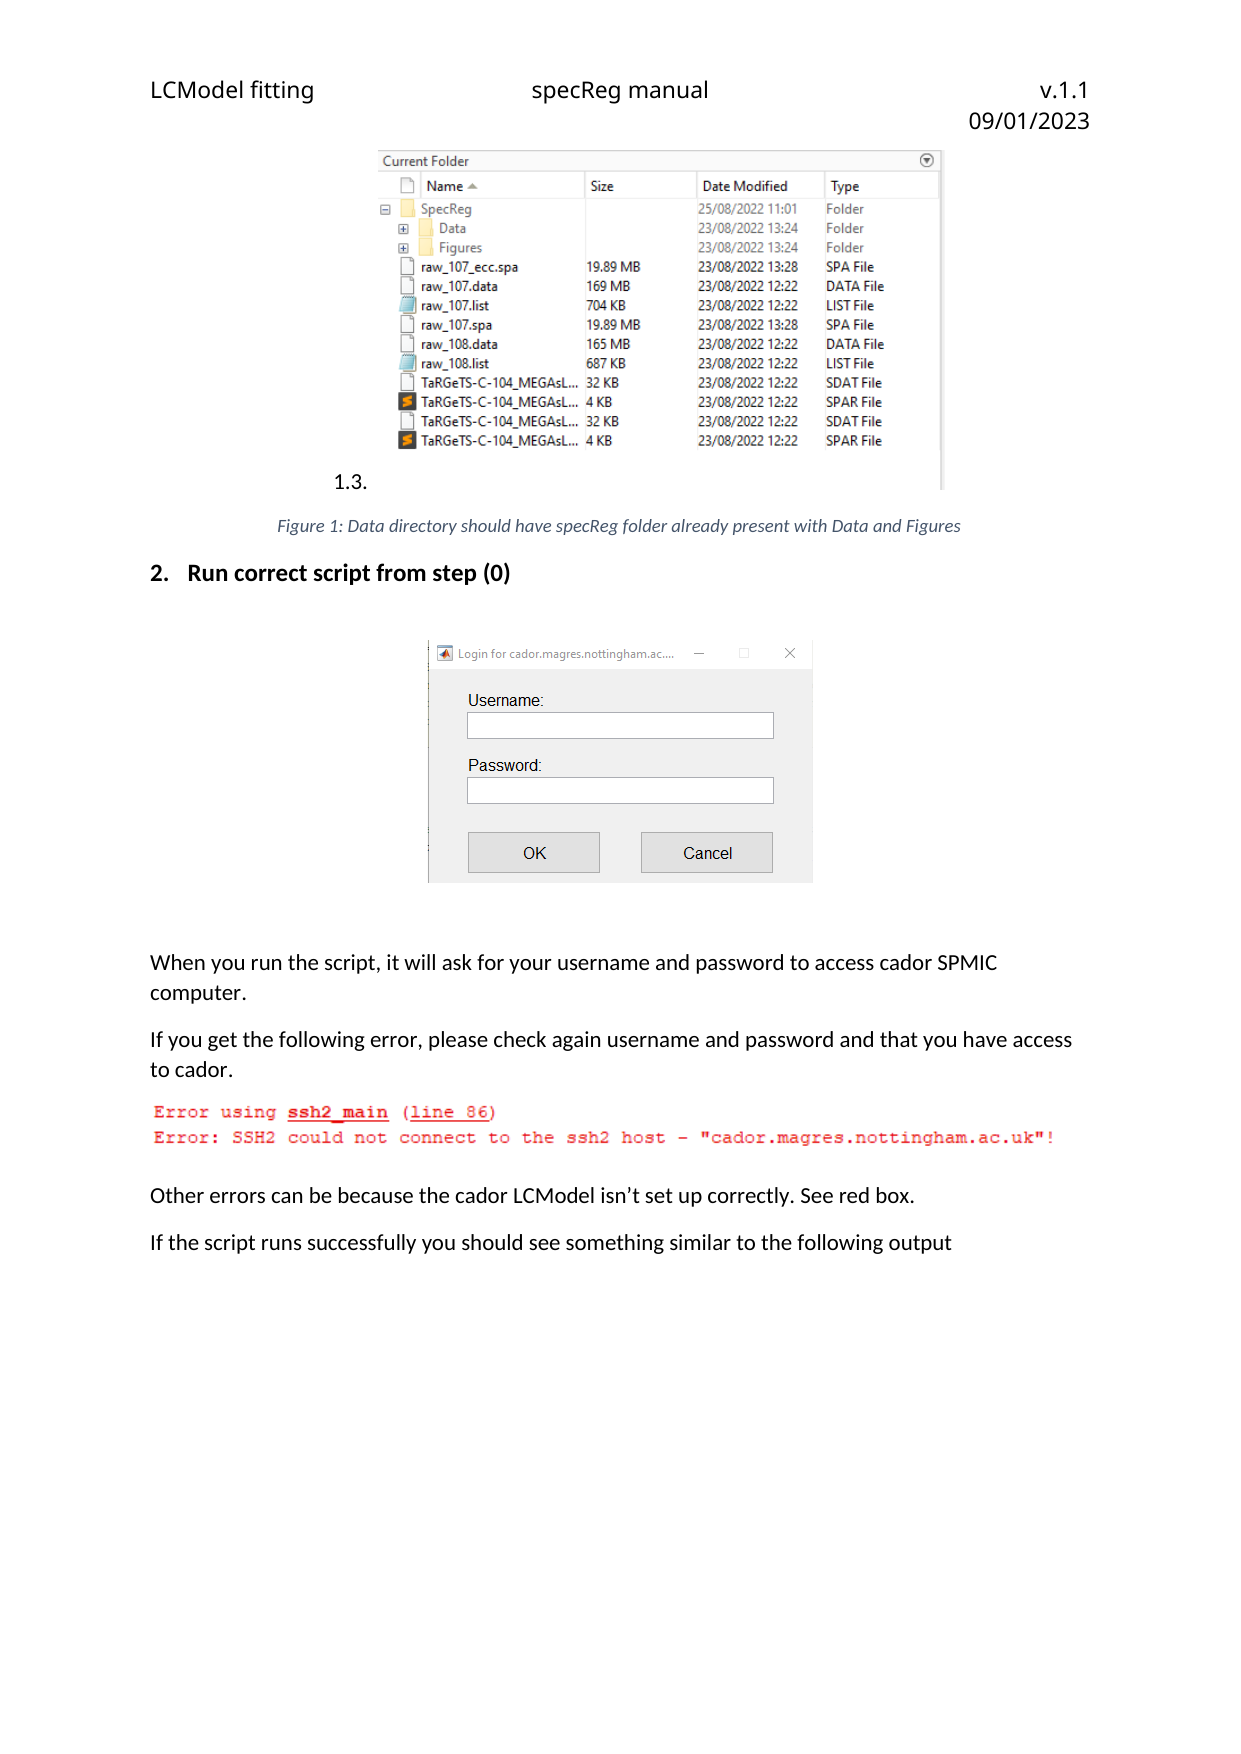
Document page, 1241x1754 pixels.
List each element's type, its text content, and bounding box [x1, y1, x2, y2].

text If the script runs successfully you should see something similar to the following output [150, 1228, 1090, 1256]
picture [427, 640, 813, 883]
list Run correct script from step (0) [150, 558, 1090, 588]
picture [378, 150, 945, 490]
text Other errors can be because the cador LCModel isn’t set up correctly. See red box. [150, 1181, 1090, 1209]
picture [150, 1102, 1091, 1163]
text Figure 1: Data directory should have specReg folder already present with Data and Figures [150, 514, 1090, 537]
text If you get the following error, please check again username and password and that you have access to cador. [150, 1025, 1090, 1084]
text When you run the script, it will ask for your username and password to access cador SPMIC computer. [150, 948, 1090, 1007]
